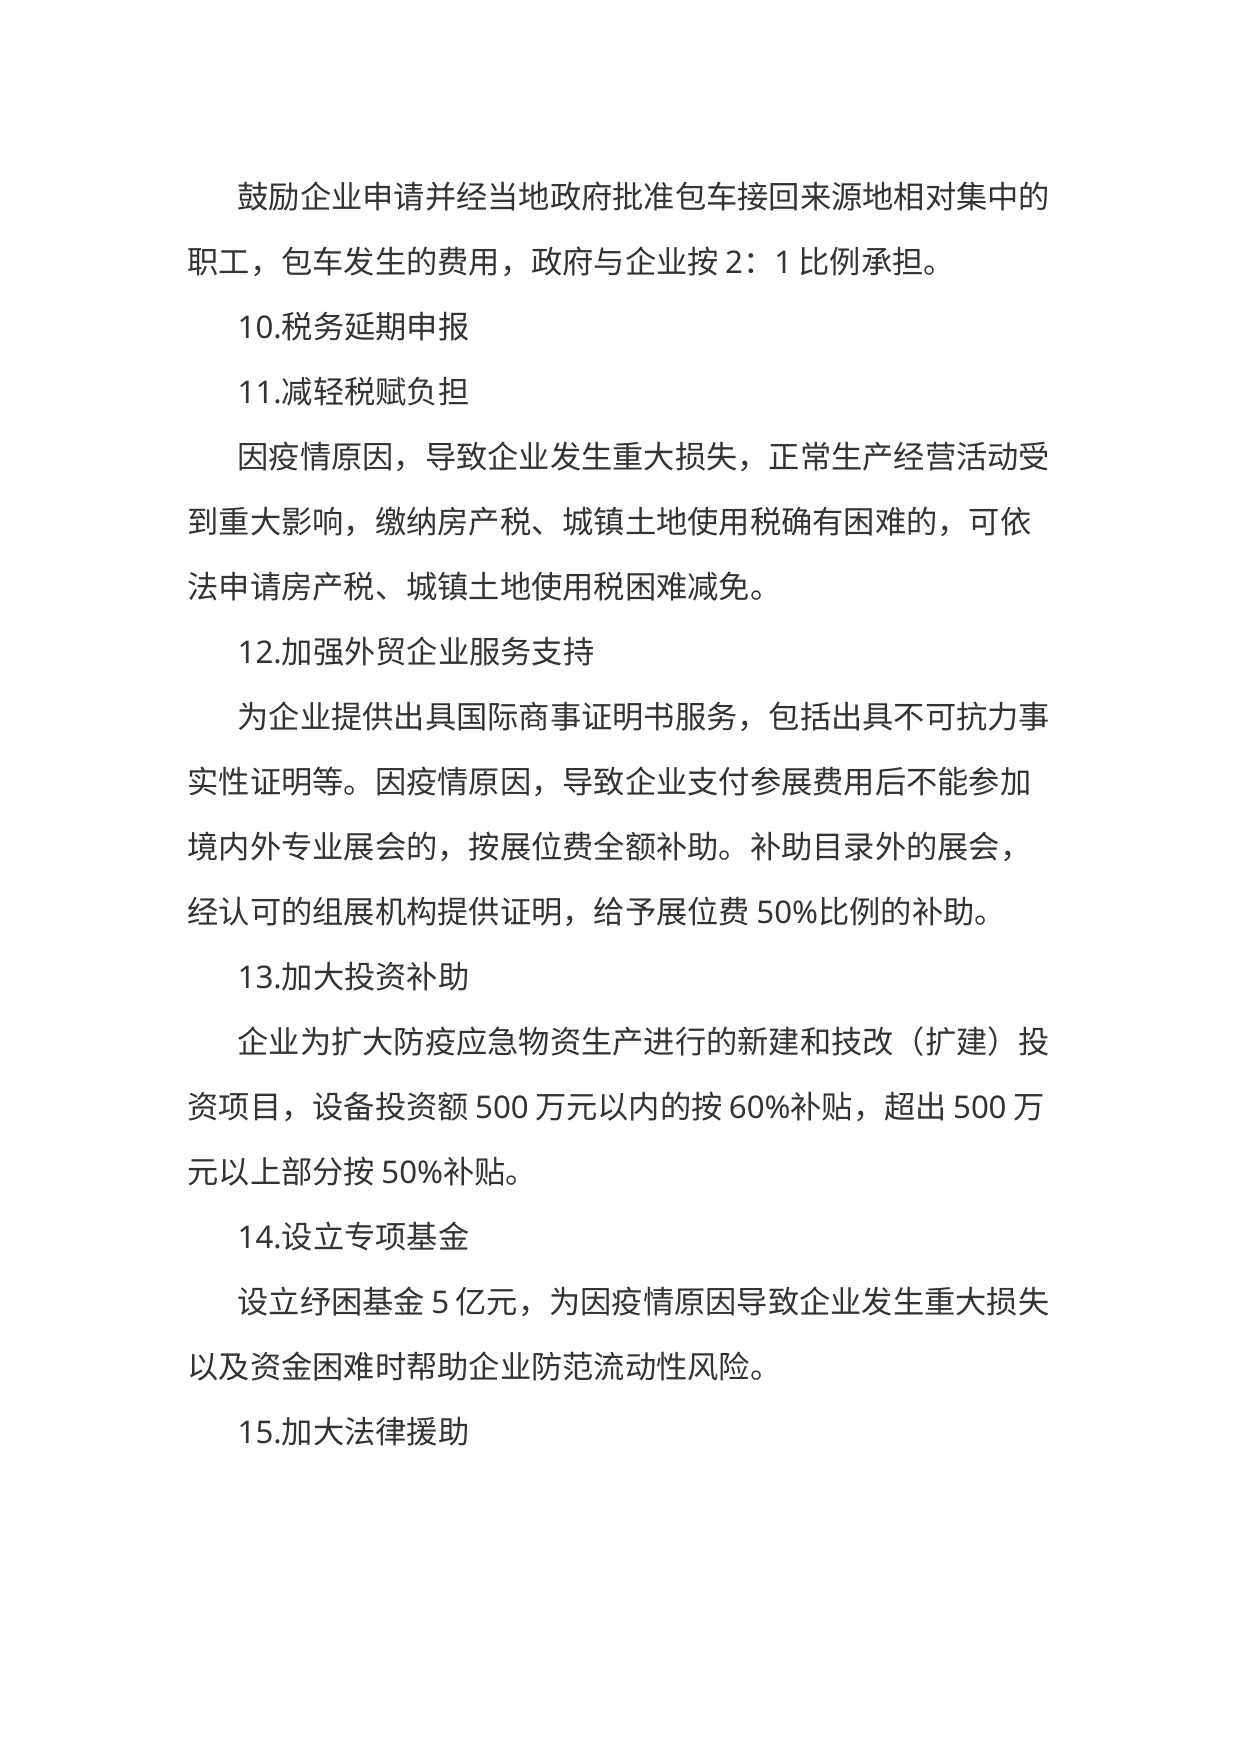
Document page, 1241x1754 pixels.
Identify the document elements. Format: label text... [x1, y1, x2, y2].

text 14.设立专项基金 [187, 1202, 1053, 1267]
text 12.加强外贸企业服务支持 [187, 617, 1053, 682]
text 13.加大投资补助 [187, 942, 1053, 1007]
text 11.减轻税赋负担 [187, 357, 1053, 422]
text 因疫情原因，导致企业发生重大损失，正常生产经营活动受到重大影响，缴纳房产税、城镇土地使用税确有困难的，可依法申请房产税、城镇土地使用税困难减免。 [187, 422, 1053, 617]
text 设立纾困基金5亿元，为因疫情原因导致企业发生重大损失以及资金困难时帮助企业防范流动性风险。 [187, 1267, 1053, 1397]
text 15.加大法律援助 [187, 1397, 1053, 1462]
text 企业为扩大防疫应急物资生产进行的新建和技改（扩建）投资项目，设备投资额500万元以内的按60%补贴，超出500万元以上部分按50%补贴。 [187, 1007, 1053, 1202]
text 为企业提供出具国际商事证明书服务，包括出具不可抗力事实性证明等。因疫情原因，导致企业支付参展费用后不能参加境内外专业展会的，按展位费全额补助。补助目录外的展会，经认可的组展机构提供证明，给予展位费50%比例的补助。 [187, 682, 1053, 942]
text 鼓励企业申请并经当地政府批准包车接回来源地相对集中的职工，包车发生的费用，政府与企业按2：1比例承担。 [187, 162, 1053, 292]
text 10.税务延期申报 [187, 292, 1053, 357]
